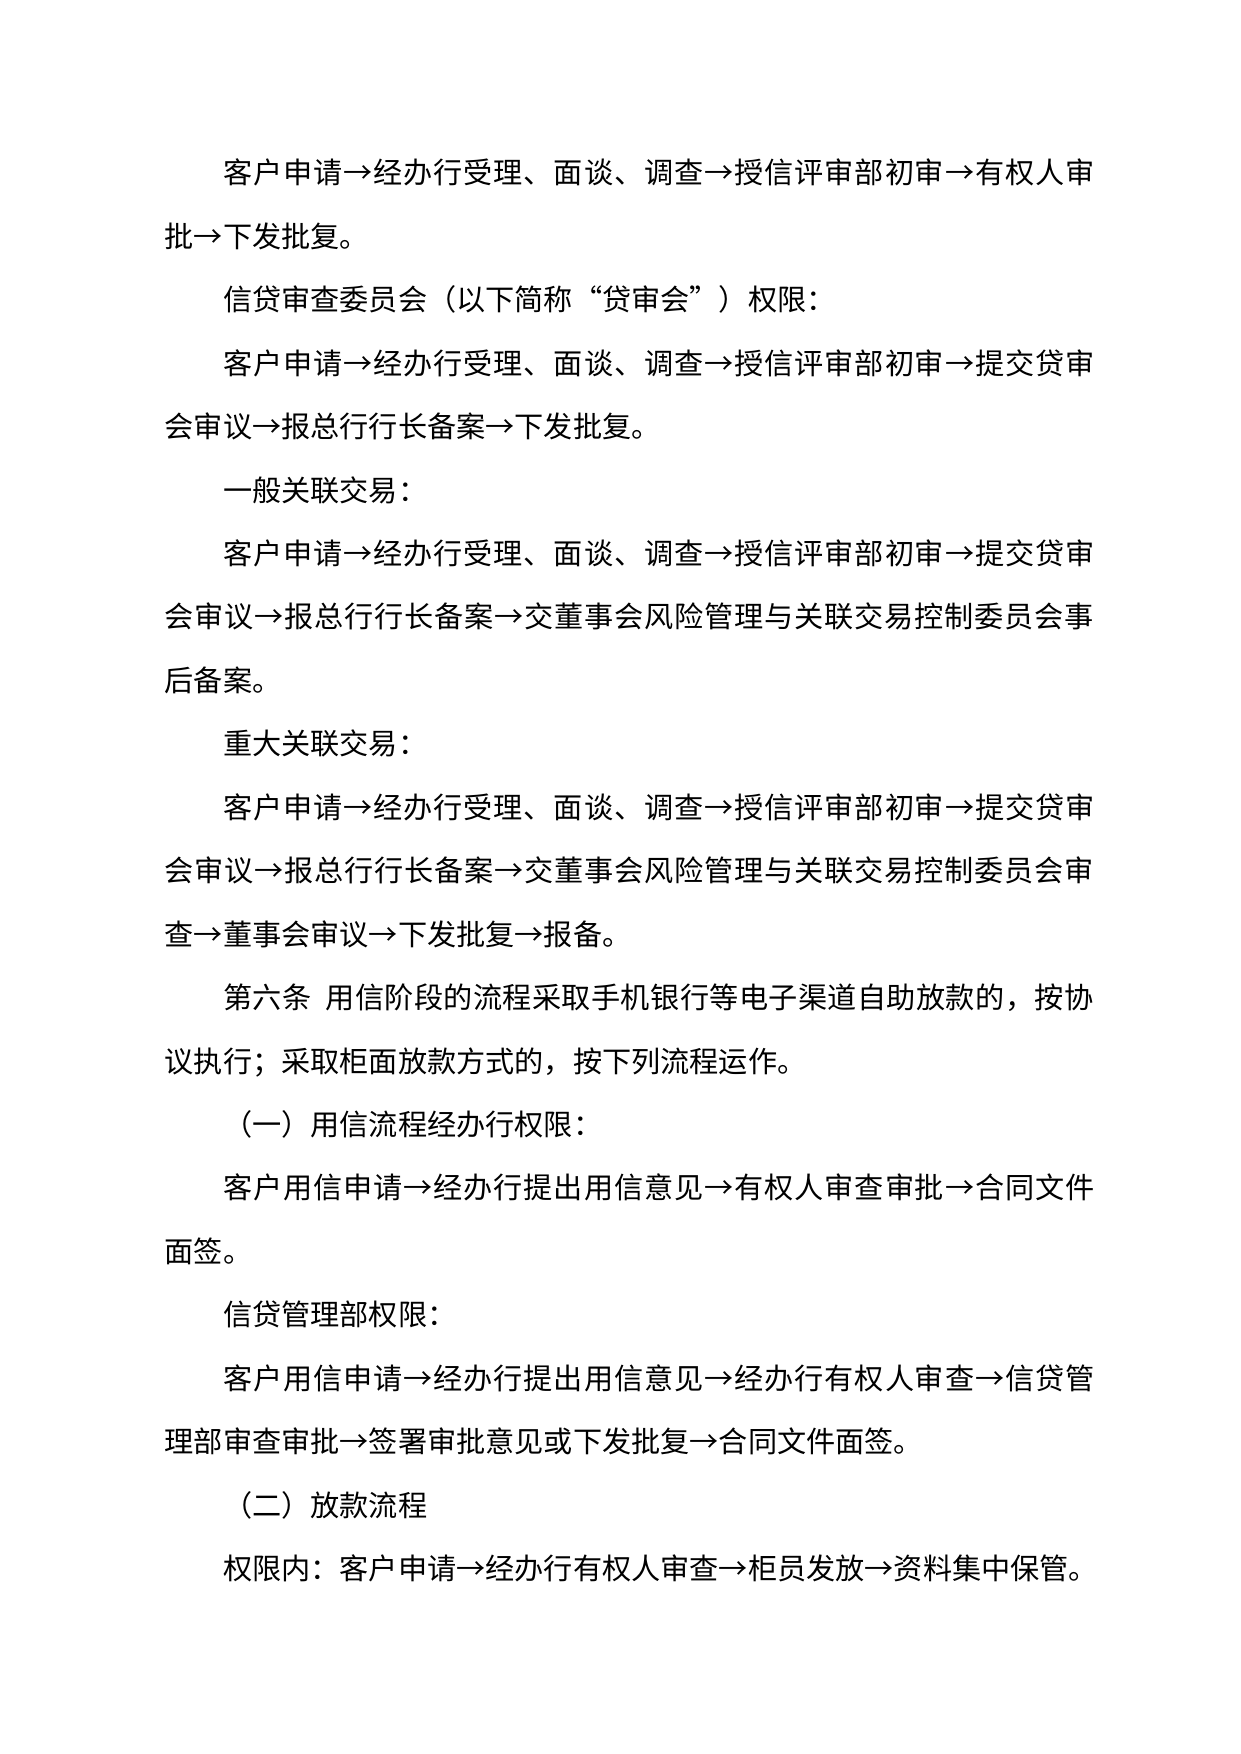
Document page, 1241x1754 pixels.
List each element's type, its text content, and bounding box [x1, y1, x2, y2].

text 信贷审查委员会（以下简称“贷审会”）权限： [164, 277, 1096, 319]
text 客户申请→经办行受理、面谈、调查→授信评审部初审→提交贷审会审议→报总行行长备案→交董事会风险管理与关联交易控制委员会审查→董事会审议→下发批复→报备。 [164, 784, 1096, 953]
text 客户用信申请→经办行提出用信意见→有权人审查审批→合同文件面签。 [164, 1165, 1096, 1271]
text （一）用信流程经办行权限： [164, 1102, 1096, 1144]
text 客户用信申请→经办行提出用信意见→经办行有权人审查→信贷管理部审查审批→签署审批意见或下发批复→合同文件面签。 [164, 1355, 1096, 1461]
text 客户申请→经办行受理、面谈、调查→授信评审部初审→提交贷审会审议→报总行行长备案→下发批复。 [164, 340, 1096, 446]
text 客户申请→经办行受理、面谈、调查→授信评审部初审→提交贷审会审议→报总行行长备案→交董事会风险管理与关联交易控制委员会事后备案。 [164, 531, 1096, 700]
text 权限内：客户申请→经办行有权人审查→柜员发放→资料集中保管。 [164, 1546, 1096, 1588]
text 客户申请→经办行受理、面谈、调查→授信评审部初审→有权人审批→下发批复。 [164, 150, 1096, 256]
text 重大关联交易： [164, 721, 1096, 763]
text 信贷管理部权限： [164, 1292, 1096, 1334]
text （二）放款流程 [164, 1482, 1096, 1524]
text 第六条 用信阶段的流程采取手机银行等电子渠道自助放款的，按协议执行；采取柜面放款方式的，按下列流程运作。 [164, 975, 1096, 1080]
text 一般关联交易： [164, 467, 1096, 509]
